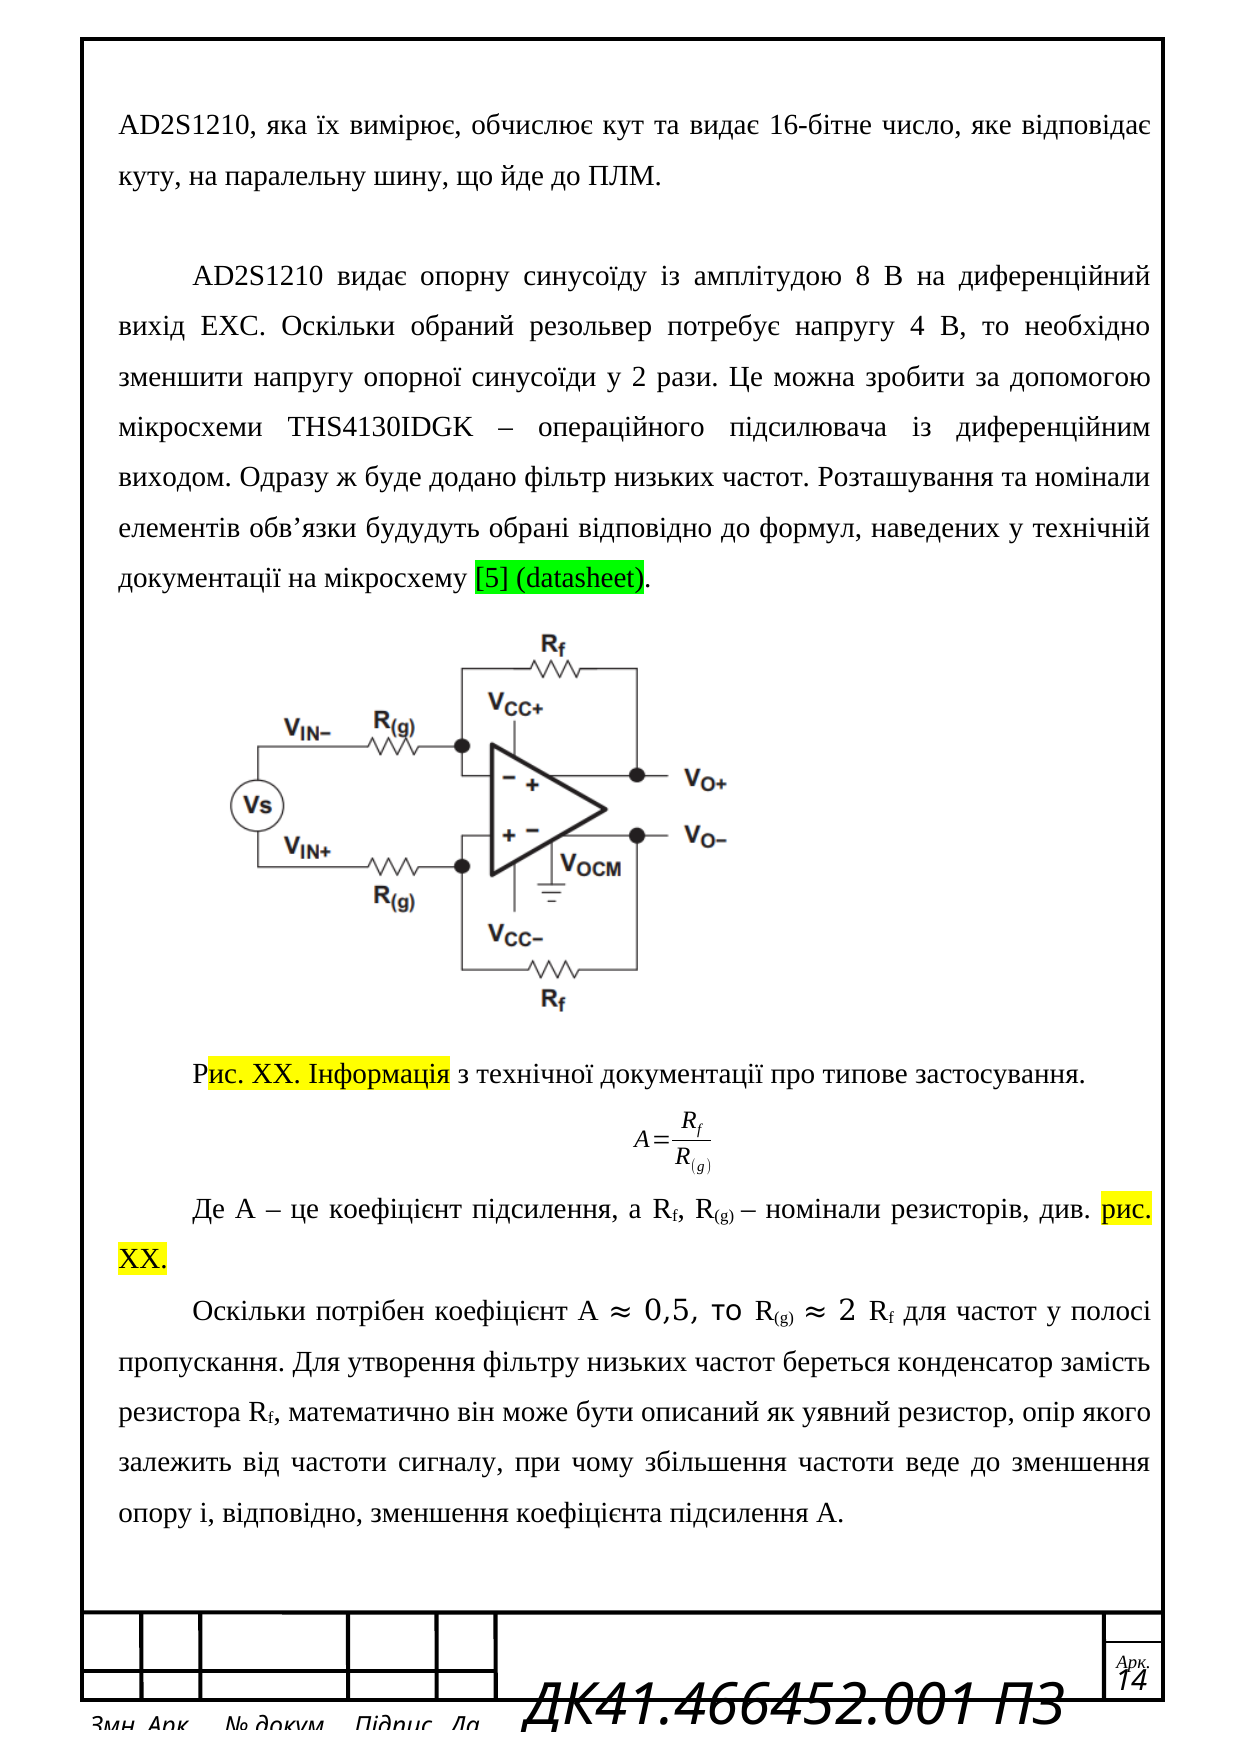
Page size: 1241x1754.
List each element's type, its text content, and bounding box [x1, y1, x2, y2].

text Оскільки потрібен коефіцієнт А ≈ 0,5, то R(g) ≈ 2 Rf для частот у полосі пропускання. Для утворення фільтру низьких частот береться конденсатор замість резистора Rf, математично він може бути описаний як уявний резистор, опір якого залежить від частоти сигналу, при чому збільшення частоти веде до зменшення опору і, відповідно, зменшення коефіцієнта підсилення А. [118, 1292, 1152, 1528]
text Рис. ХХ. Інформація з технічної документації про типове застосування. [450, 1056, 1152, 1090]
text AD2S1210 видає опорну синусоїду із амплітудою 8 В на диференційний вихід EXC. Оскільки обраний резольвер потребує напругу 4 В, то необхідно зменшити напругу опорної синусоїди у 2 рази. Це можна зробити за допомогою мікросхеми THS4130IDGK – операційного підсилювача із диференційним виходом. Одразу ж буде додано фільтр низьких частот. Розташування та номінали елементів обв’язки будудуть обрані відповідно до формул, наведених у технічній документації на мікросхему [5] (datasheet). [118, 258, 1152, 594]
text Де А – це коефіцієнт підсилення, а Rf, R(g) – номінали резисторів, див. рис. ХХ. [118, 1191, 1152, 1275]
picture [192, 610, 771, 1040]
